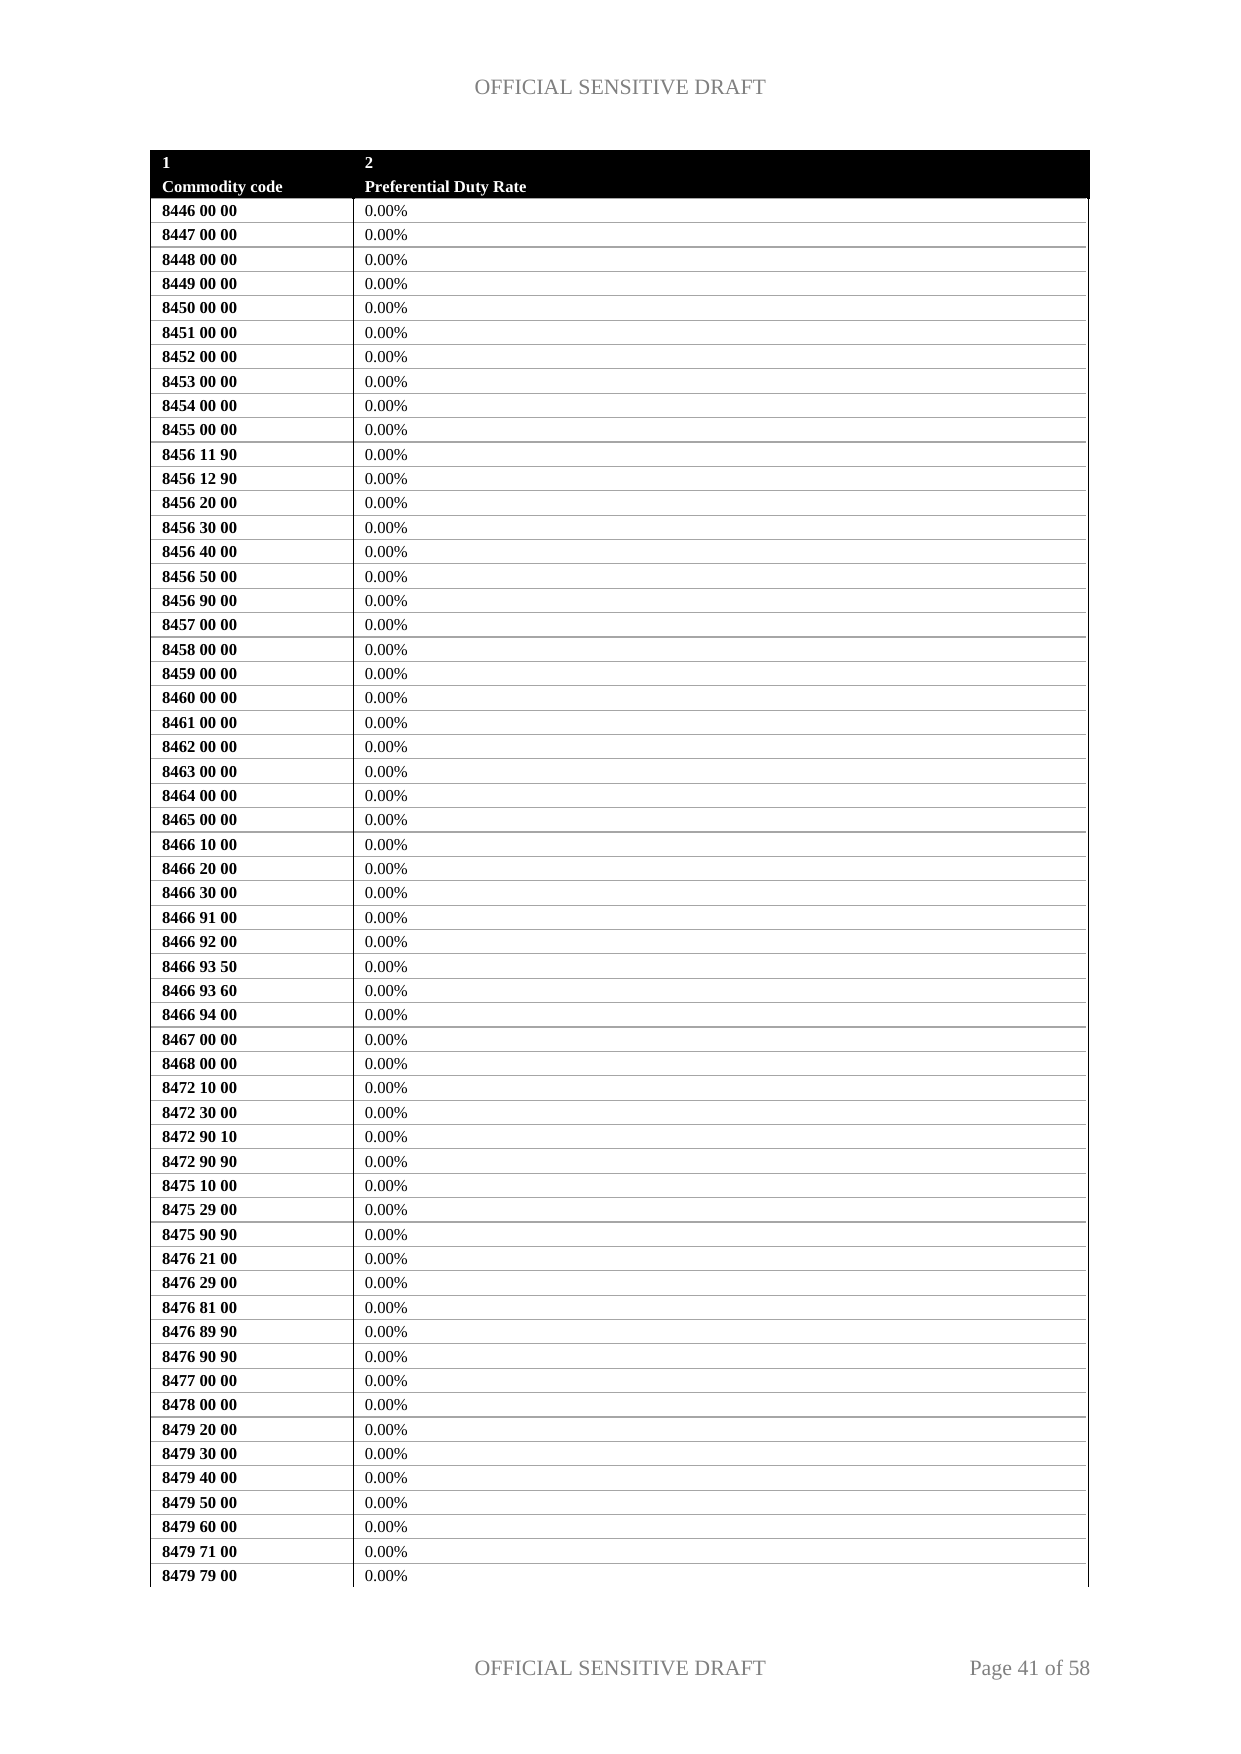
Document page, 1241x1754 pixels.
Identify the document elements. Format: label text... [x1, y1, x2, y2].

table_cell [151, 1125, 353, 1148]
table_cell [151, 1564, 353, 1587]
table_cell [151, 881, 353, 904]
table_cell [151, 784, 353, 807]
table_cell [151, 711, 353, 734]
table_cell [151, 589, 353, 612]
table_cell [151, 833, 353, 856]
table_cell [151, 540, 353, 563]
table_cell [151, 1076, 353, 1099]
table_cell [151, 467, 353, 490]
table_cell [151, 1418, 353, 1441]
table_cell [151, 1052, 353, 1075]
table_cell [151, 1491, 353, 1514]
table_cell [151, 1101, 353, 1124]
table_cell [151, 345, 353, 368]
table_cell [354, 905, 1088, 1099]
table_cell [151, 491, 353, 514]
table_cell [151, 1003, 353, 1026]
table_header 1 [151, 151, 352, 174]
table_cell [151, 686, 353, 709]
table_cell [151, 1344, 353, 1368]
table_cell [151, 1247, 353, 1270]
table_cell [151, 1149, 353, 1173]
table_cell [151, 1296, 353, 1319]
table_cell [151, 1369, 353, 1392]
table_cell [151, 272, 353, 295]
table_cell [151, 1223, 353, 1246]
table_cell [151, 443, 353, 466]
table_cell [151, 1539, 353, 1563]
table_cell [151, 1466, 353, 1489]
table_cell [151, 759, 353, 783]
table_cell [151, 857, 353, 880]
table_cell Commodity code [151, 174, 352, 198]
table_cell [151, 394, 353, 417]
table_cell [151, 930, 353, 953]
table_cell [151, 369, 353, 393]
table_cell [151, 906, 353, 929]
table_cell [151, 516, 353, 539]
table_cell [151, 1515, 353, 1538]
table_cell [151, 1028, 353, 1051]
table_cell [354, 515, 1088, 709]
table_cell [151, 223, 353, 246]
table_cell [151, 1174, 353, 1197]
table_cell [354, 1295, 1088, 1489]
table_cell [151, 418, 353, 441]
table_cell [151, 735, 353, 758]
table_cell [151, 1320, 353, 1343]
table_cell Preferential Duty Rate [355, 174, 1087, 198]
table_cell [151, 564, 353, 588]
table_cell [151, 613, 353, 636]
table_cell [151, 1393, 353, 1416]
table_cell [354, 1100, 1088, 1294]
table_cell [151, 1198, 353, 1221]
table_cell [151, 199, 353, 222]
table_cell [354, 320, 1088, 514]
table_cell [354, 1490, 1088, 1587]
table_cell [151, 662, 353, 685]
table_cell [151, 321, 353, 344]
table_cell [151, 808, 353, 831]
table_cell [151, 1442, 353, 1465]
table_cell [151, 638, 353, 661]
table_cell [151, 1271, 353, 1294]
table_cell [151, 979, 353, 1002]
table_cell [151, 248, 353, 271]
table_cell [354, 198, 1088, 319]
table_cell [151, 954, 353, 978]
table_header 2 [355, 151, 1087, 174]
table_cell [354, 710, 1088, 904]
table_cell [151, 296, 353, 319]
